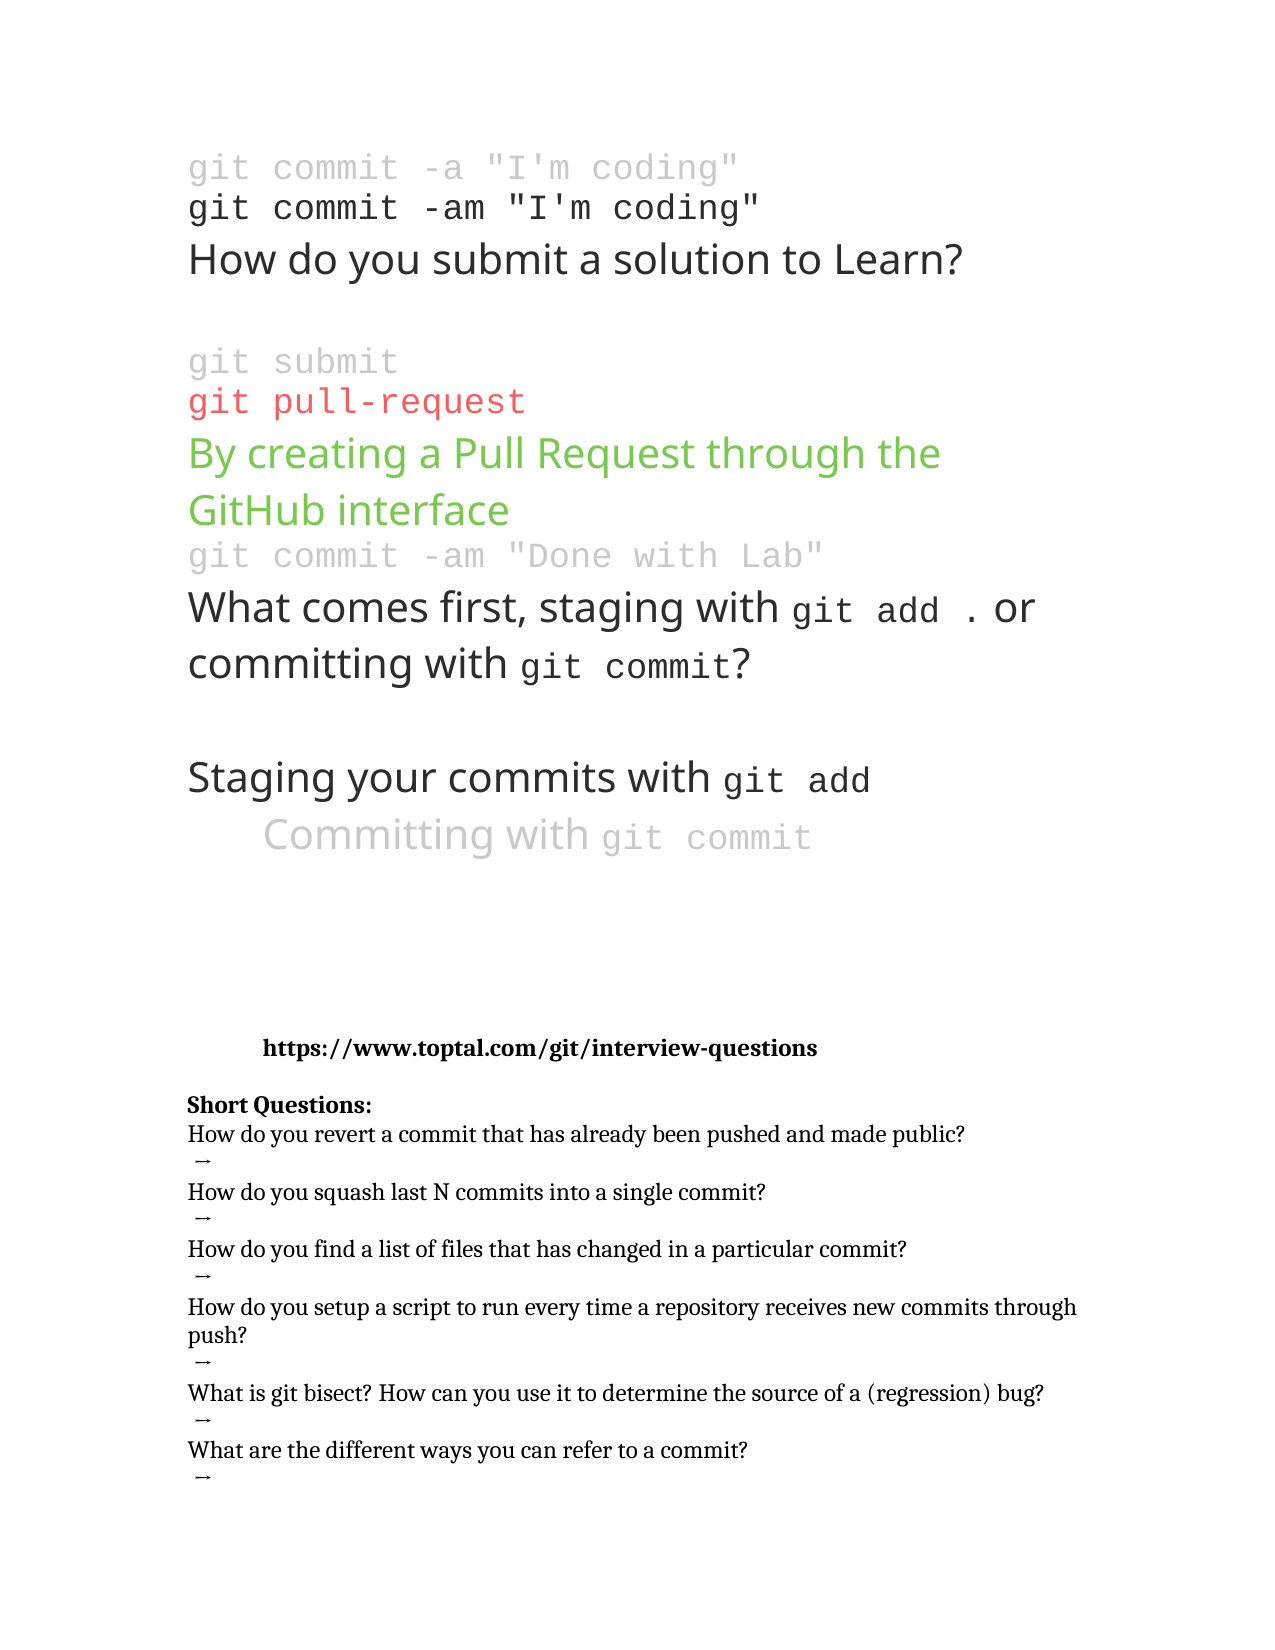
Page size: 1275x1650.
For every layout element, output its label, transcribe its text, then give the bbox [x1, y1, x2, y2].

text Staging your commits with git add [187, 748, 1087, 805]
text By creating a Pull Request through the GitHub interface [187, 424, 1087, 537]
text git commit -a "I'm coding" [187, 150, 1087, 190]
text → [187, 1264, 1087, 1293]
text What are the different ways you can refer to a commit? [187, 1436, 1087, 1465]
text What is git bisect? How can you use it to determine the source of a (regression) bug? [187, 1379, 1087, 1408]
text git commit -am "I'm coding" [187, 190, 1087, 230]
text → [187, 1408, 1087, 1436]
text How do you find a list of files that has changed in a particular commit? [187, 1235, 1087, 1264]
text git commit -am "Done with Lab" [187, 537, 1087, 578]
text → [187, 1465, 1087, 1494]
text How do you squash last N commits into a single commit? [187, 1178, 1087, 1206]
list Committing with git commit [262, 805, 1087, 861]
text How do you submit a solution to Learn? [187, 230, 1087, 287]
text How do you revert a commit that has already been pushed and made public? [187, 1120, 1087, 1149]
text git submit [187, 344, 1087, 384]
text How do you setup a script to run every time a repository receives new commits through push? [187, 1293, 1087, 1350]
text Short Questions: [187, 1091, 1087, 1120]
text git pull-request [187, 384, 1087, 424]
text → [187, 1206, 1087, 1235]
text → [187, 1350, 1087, 1379]
text What comes first, staging with git add . or committing with git commit? [187, 578, 1087, 691]
text → [187, 1149, 1087, 1178]
list https://www.toptal.com/git/interview-questions [262, 1034, 1087, 1063]
